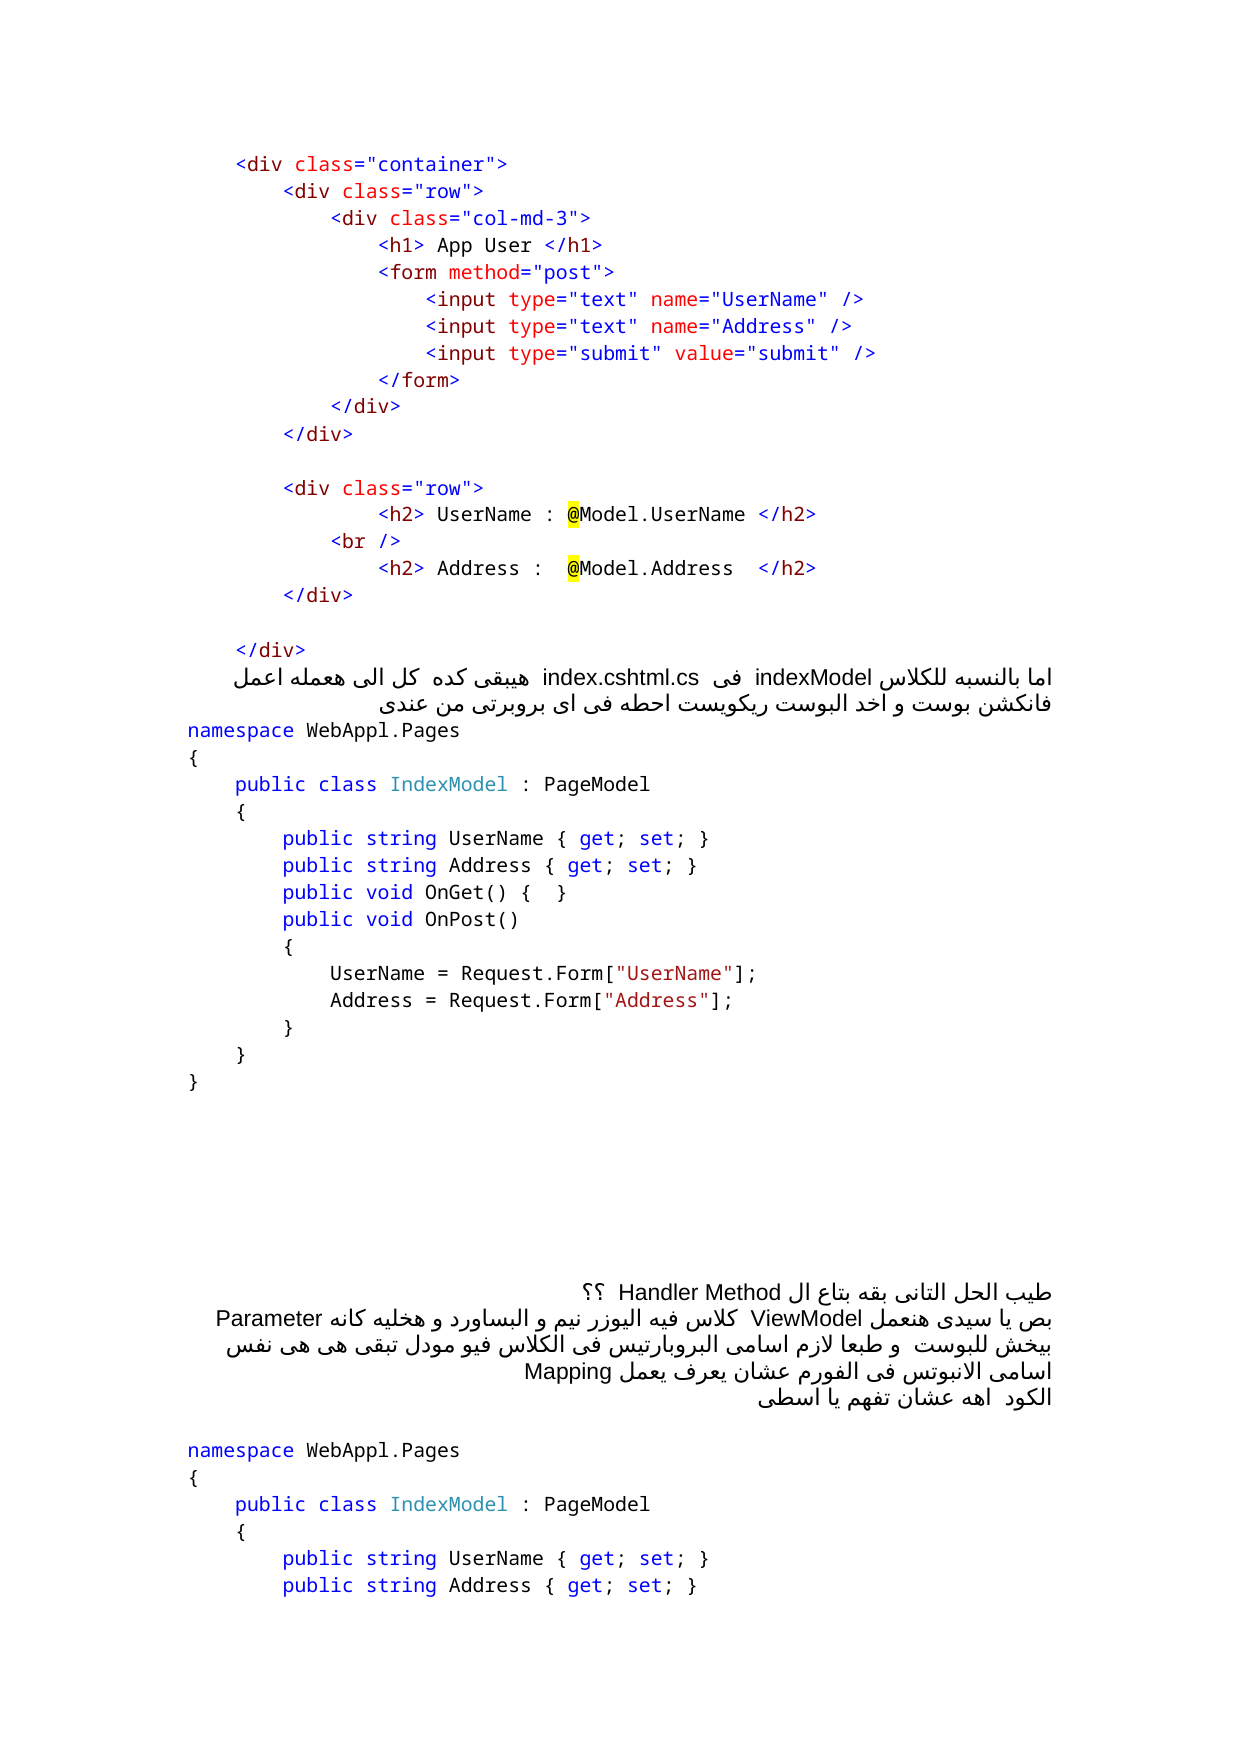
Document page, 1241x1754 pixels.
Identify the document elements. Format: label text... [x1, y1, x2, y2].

text public string Address { get; set; } [187, 851, 1053, 878]
text اما بالنسبه للكلاس indexModel فى index.cshtml.cs هيبقى كده كل الى هعمله اعمل فانكشن بوست و اخد البوست ريكويست احطه فى اى بروبرتى من عندى [187, 664, 1053, 716]
text <h2> UserName : @Model.UserName </h2> [187, 501, 568, 528]
text <input type="submit" value="submit" /> [187, 339, 1053, 366]
text <h1> App User </h1> [187, 231, 1053, 258]
text namespace WebAppl.Pages [187, 716, 1053, 743]
text { [187, 1464, 1053, 1491]
text </div> [187, 420, 1053, 447]
text { [187, 1518, 1053, 1544]
text <h2> Address : @Model.Address </h2> [187, 555, 568, 582]
text <div class="row"> [187, 474, 1053, 501]
text } [187, 1013, 1053, 1040]
text UserName = Request.Form["UserName"]; [187, 959, 1053, 986]
text <div class="col-md-3"> [187, 204, 1053, 231]
text <input type="text" name="UserName" /> [187, 285, 1053, 312]
text { [187, 797, 1053, 824]
text } [187, 1040, 1053, 1067]
text <h2> UserName : @Model.UserName </h2> [579, 501, 1053, 528]
text <input type="text" name="Address" /> [187, 312, 1053, 339]
text <br /> [187, 528, 1053, 555]
text </form> [187, 366, 1053, 393]
text namespace WebAppl.Pages [187, 1437, 1053, 1464]
text </div> [187, 637, 1053, 664]
text <h2> Address : @Model.Address </h2> [579, 555, 1053, 582]
text public string UserName { get; set; } [187, 824, 1053, 851]
text بص يا سيدى هنعمل ViewModel كلاس فيه اليوزر نيم و البساورد و هخليه كانه Parameter بيخش للبوست و طبعا لازم اسامى البروبارتيس فى الكلاس فيو مودل تبقى هى هى نفس اسامى الانبوتس فى الفورم عشان يعرف يعمل Mapping [187, 1305, 1053, 1384]
text <div class="row"> [187, 177, 1053, 204]
text { [187, 932, 1053, 959]
text الكود اهه عشان تفهم يا اسطى [187, 1384, 1053, 1410]
text طيب الحل التانى بقه بتاع ال Handler Method ؟؟ [187, 1278, 1053, 1305]
text Address = Request.Form["Address"]; [187, 986, 1053, 1013]
text <div class="container"> [187, 150, 1053, 177]
text public string UserName { get; set; } [187, 1544, 1053, 1572]
text </div> [187, 393, 1053, 420]
text public void OnPost() [187, 905, 1053, 932]
text public void OnGet() { } [187, 878, 1053, 905]
text </div> [187, 582, 1053, 609]
text <form method="post"> [187, 258, 1053, 285]
text public string Address { get; set; } [187, 1572, 1053, 1598]
text { [187, 743, 1053, 770]
text } [187, 1067, 1053, 1094]
text public class IndexModel : PageModel [187, 770, 1053, 797]
text public class IndexModel : PageModel [187, 1491, 1053, 1518]
